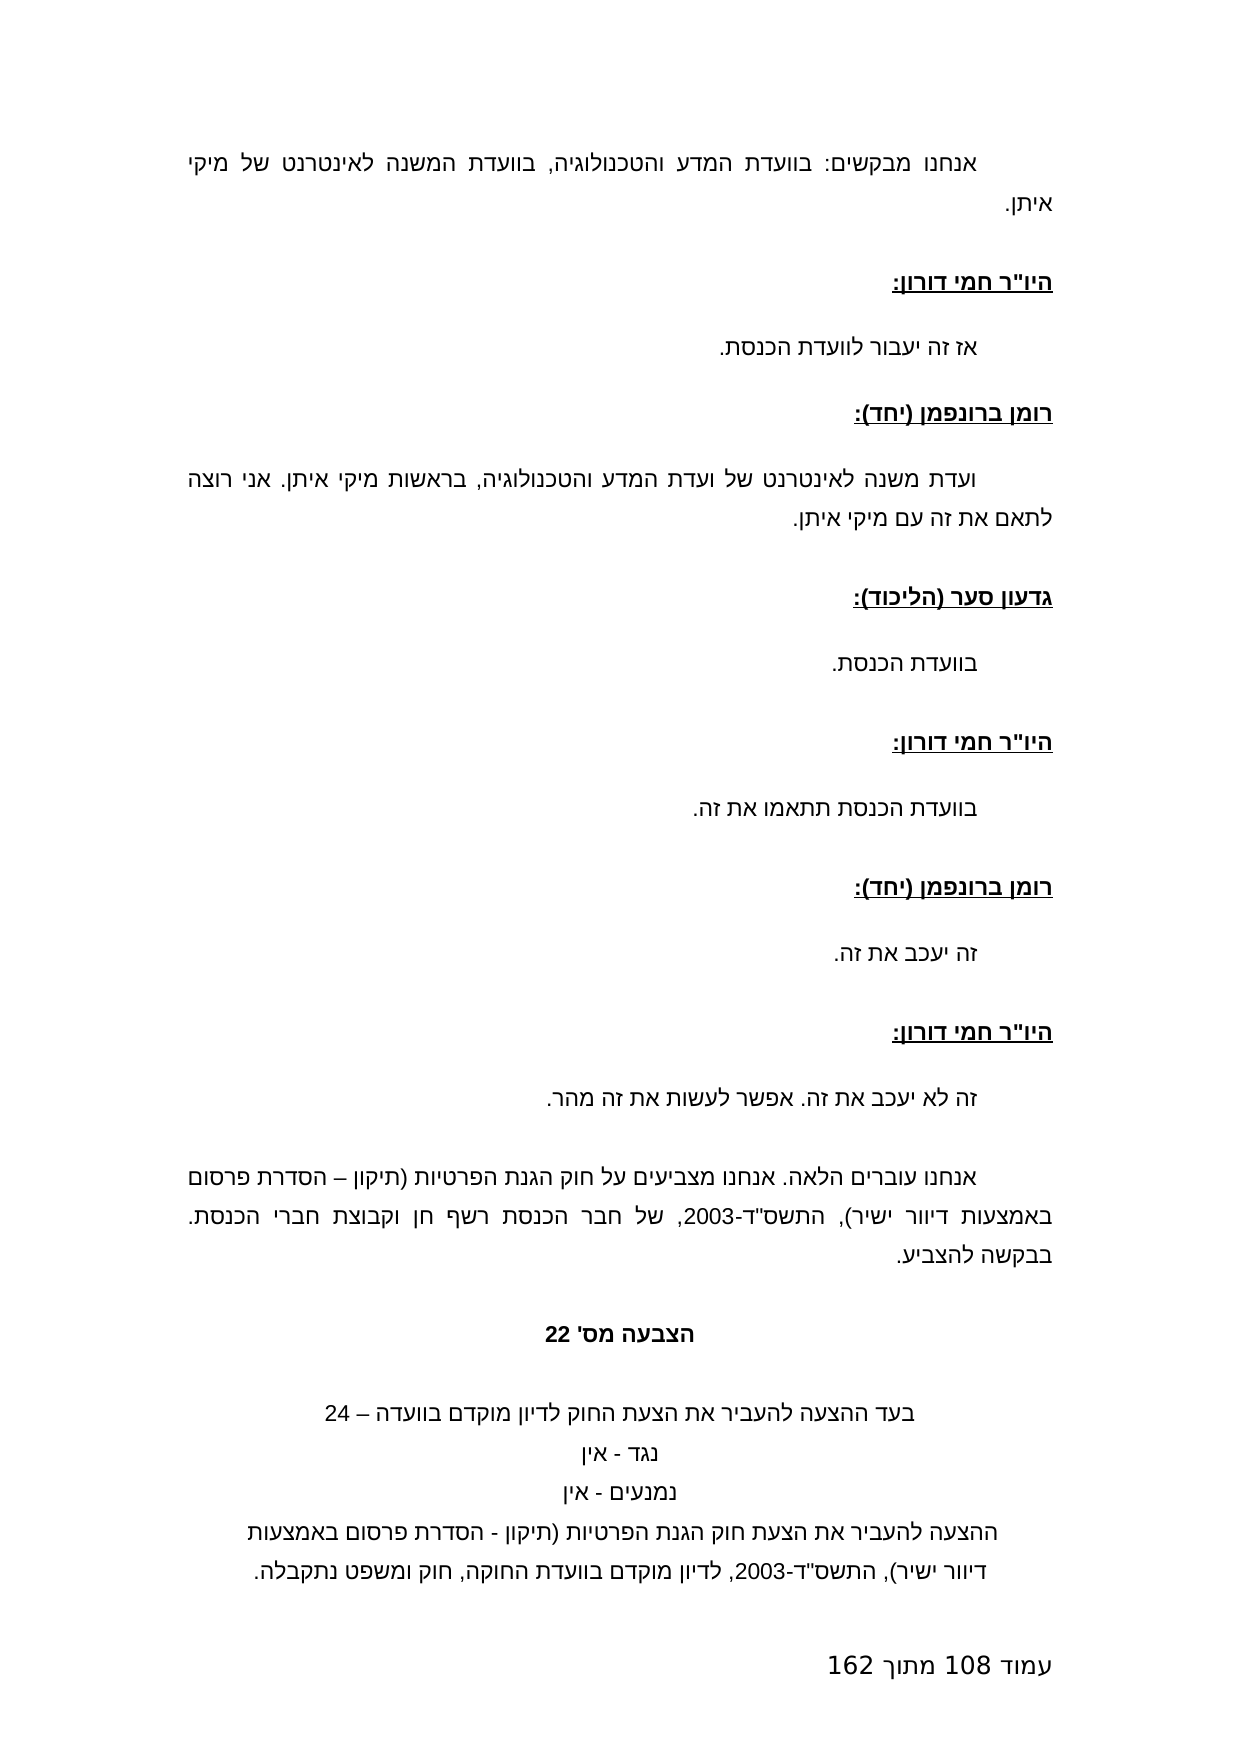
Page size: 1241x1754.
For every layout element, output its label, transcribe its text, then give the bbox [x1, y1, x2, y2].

text בעד ההצעה להעביר את הצעת החוק לדיון מוקדם בוועדה – 24 [187, 1400, 1053, 1427]
text זה יעכב את זה. [187, 940, 1053, 966]
text בוועדת הכנסת תתאמו את זה. [187, 795, 1053, 821]
text רומן ברונפמן (יחד): [187, 874, 1053, 900]
text אנחנו מבקשים: בוועדת המדע והטכנולוגיה, בוועדת המשנה לאינטרנט של מיקי איתן. [187, 150, 1053, 216]
text אז זה יעבור לוועדת הכנסת. [187, 334, 1053, 361]
text בוועדת הכנסת. [187, 650, 1053, 677]
text זה לא יעכב את זה. אפשר לעשות את זה מהר. [187, 1084, 1053, 1111]
text רומן ברונפמן (יחד): [187, 400, 1053, 426]
text היו"ר חמי דורון: [187, 268, 1053, 295]
text נגד - אין [187, 1440, 1053, 1466]
text גדעון סער (הליכוד): [187, 584, 1053, 611]
text ועדת משנה לאינטרנט של ועדת המדע והטכנולוגיה, בראשות מיקי איתן. אני רוצה לתאם את זה עם מיקי איתן. [187, 466, 1053, 532]
text דיוור ישיר), התשס"ד-2003, לדיון מוקדם בוועדת החוקה, חוק ומשפט נתקבלה. [187, 1558, 1053, 1585]
text אנחנו עוברים הלאה. אנחנו מצביעים על חוק הגנת הפרטיות (תיקון – הסדרת פרסום באמצעות דיוור ישיר), התשס"ד-2003, של חבר הכנסת רשף חן וקבוצת חברי הכנסת. בבקשה להצביע. [187, 1163, 1053, 1269]
text הצבעה מס' 22 [187, 1321, 1053, 1348]
text היו"ר חמי דורון: [187, 1019, 1053, 1045]
text ההצעה להעביר את הצעת חוק הגנת הפרטיות (תיקון - הסדרת פרסום באמצעות [187, 1519, 1053, 1545]
text נמנעים - אין [187, 1479, 1053, 1506]
text היו"ר חמי דורון: [187, 729, 1053, 756]
